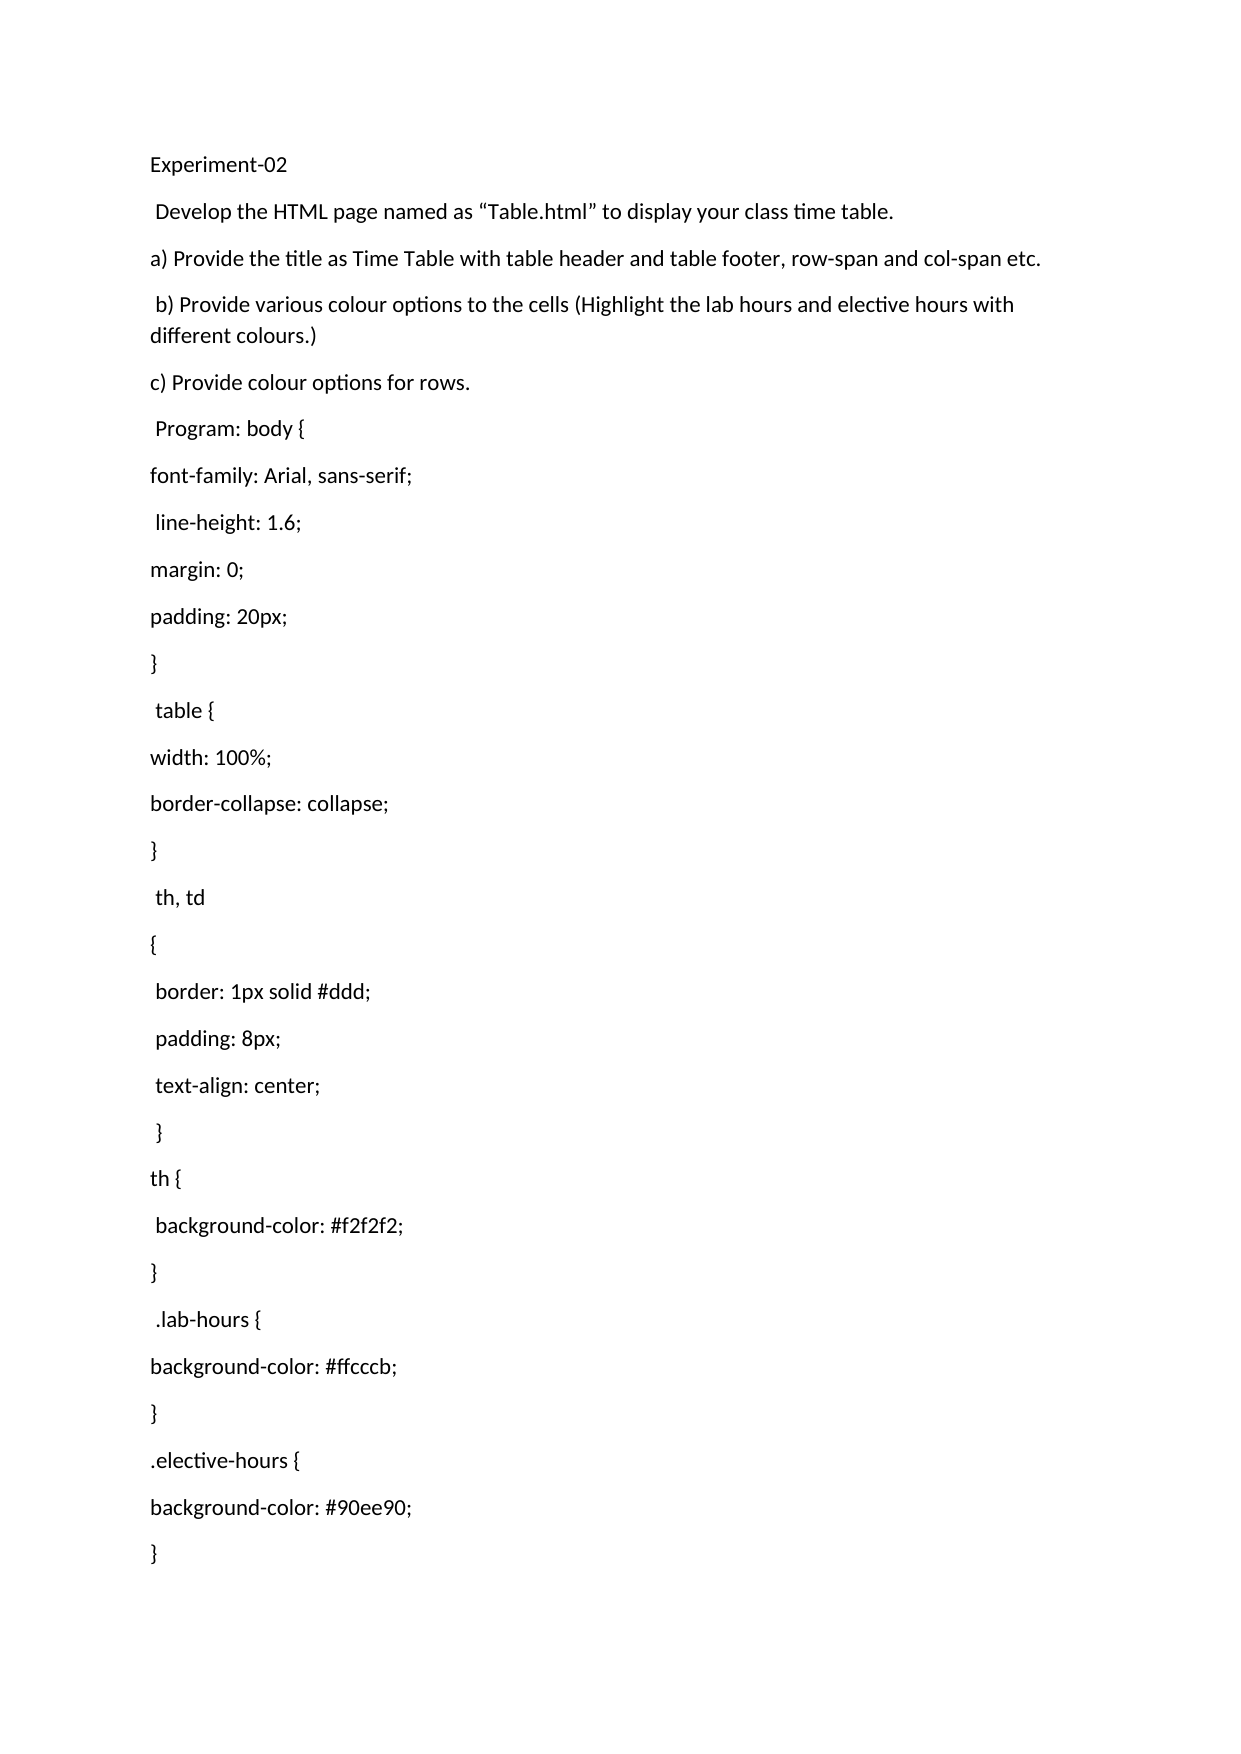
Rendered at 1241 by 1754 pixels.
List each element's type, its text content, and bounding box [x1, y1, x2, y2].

text font-family: Arial, sans-serif; [150, 461, 1090, 489]
text Develop the HTML page named as “Table.html” to display your class time table. [150, 197, 1090, 225]
text padding: 20px; [150, 602, 1090, 630]
text } [150, 1258, 1090, 1286]
text } [150, 836, 1090, 864]
text background-color: #ffcccb; [150, 1352, 1090, 1380]
text .elective-hours { [150, 1446, 1090, 1474]
text c) Provide colour options for rows. [150, 368, 1090, 396]
text background-color: #f2f2f2; [150, 1211, 1090, 1239]
text margin: 0; [150, 555, 1090, 583]
text table { [150, 696, 1090, 724]
text padding: 8px; [150, 1024, 1090, 1052]
text { [150, 930, 1090, 958]
text } [150, 1399, 1090, 1427]
text a) Provide the title as Time Table with table header and table footer, row-span and col-span etc. [150, 244, 1090, 272]
text Program: body { [150, 414, 1090, 443]
text text-align: center; [150, 1071, 1090, 1099]
text width: 100%; [150, 743, 1090, 771]
text } [150, 649, 1090, 677]
text } [150, 1539, 1090, 1568]
text th { [150, 1164, 1090, 1193]
text background-color: #90ee90; [150, 1493, 1090, 1521]
text Experiment-02 [150, 150, 1090, 178]
text } [150, 1118, 1090, 1146]
text border: 1px solid #ddd; [150, 977, 1090, 1005]
text border-collapse: collapse; [150, 789, 1090, 818]
text .lab-hours { [150, 1305, 1090, 1333]
text line-height: 1.6; [150, 508, 1090, 536]
text th, td [150, 883, 1090, 911]
text b) Provide various colour options to the cells (Highlight the lab hours and elective hours with different colours.) [150, 291, 1090, 349]
